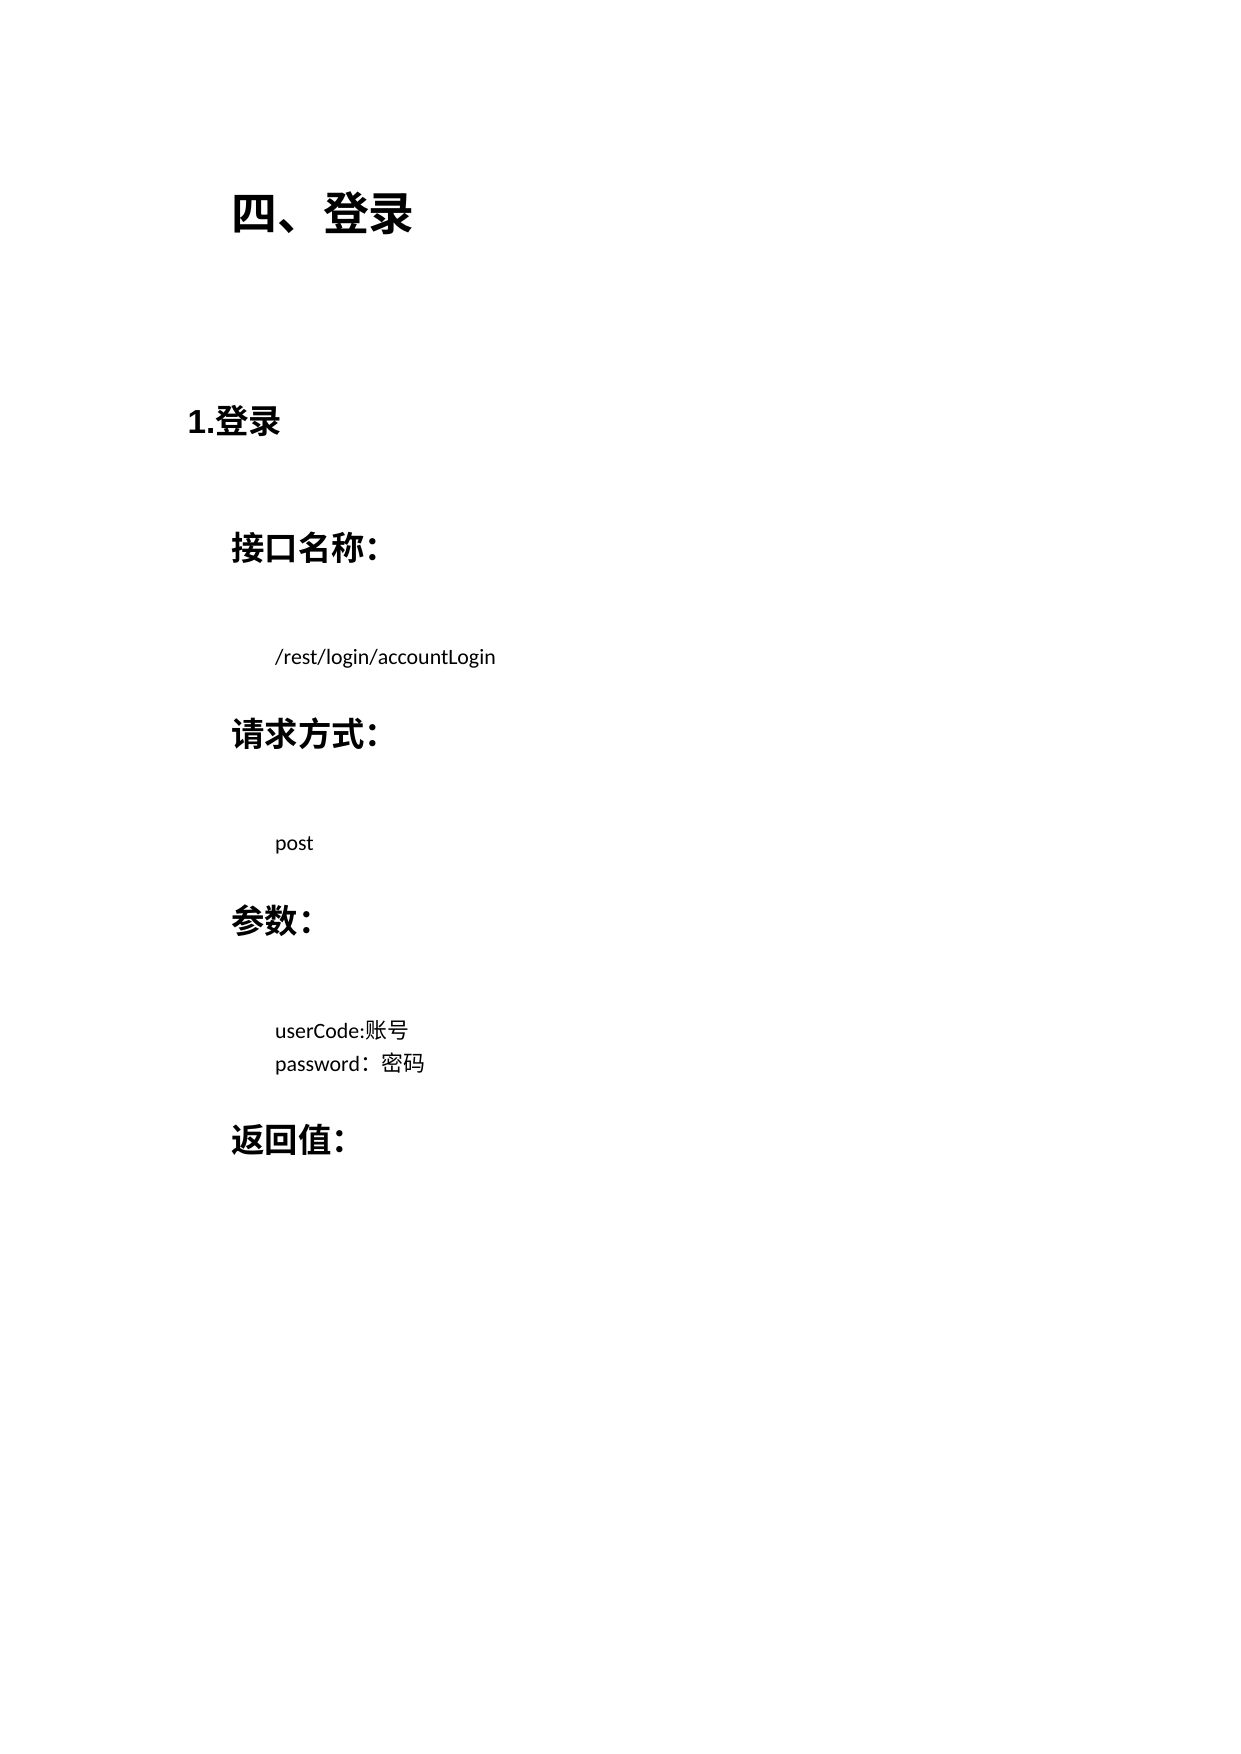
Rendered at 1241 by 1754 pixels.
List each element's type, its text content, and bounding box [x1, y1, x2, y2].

text userCode:账号 [231, 1013, 1053, 1045]
subtitle 接口名称： [187, 513, 1053, 578]
text post [231, 827, 1053, 859]
subtitle 登录 [187, 162, 1053, 259]
text /rest/login/accountLogin [231, 640, 1053, 673]
subtitle 返回值： [187, 1105, 1053, 1170]
subtitle 请求方式： [187, 700, 1053, 765]
subtitle 1.登录 [187, 387, 1053, 452]
subtitle 参数： [187, 886, 1053, 951]
text password：密码 [231, 1045, 1053, 1078]
